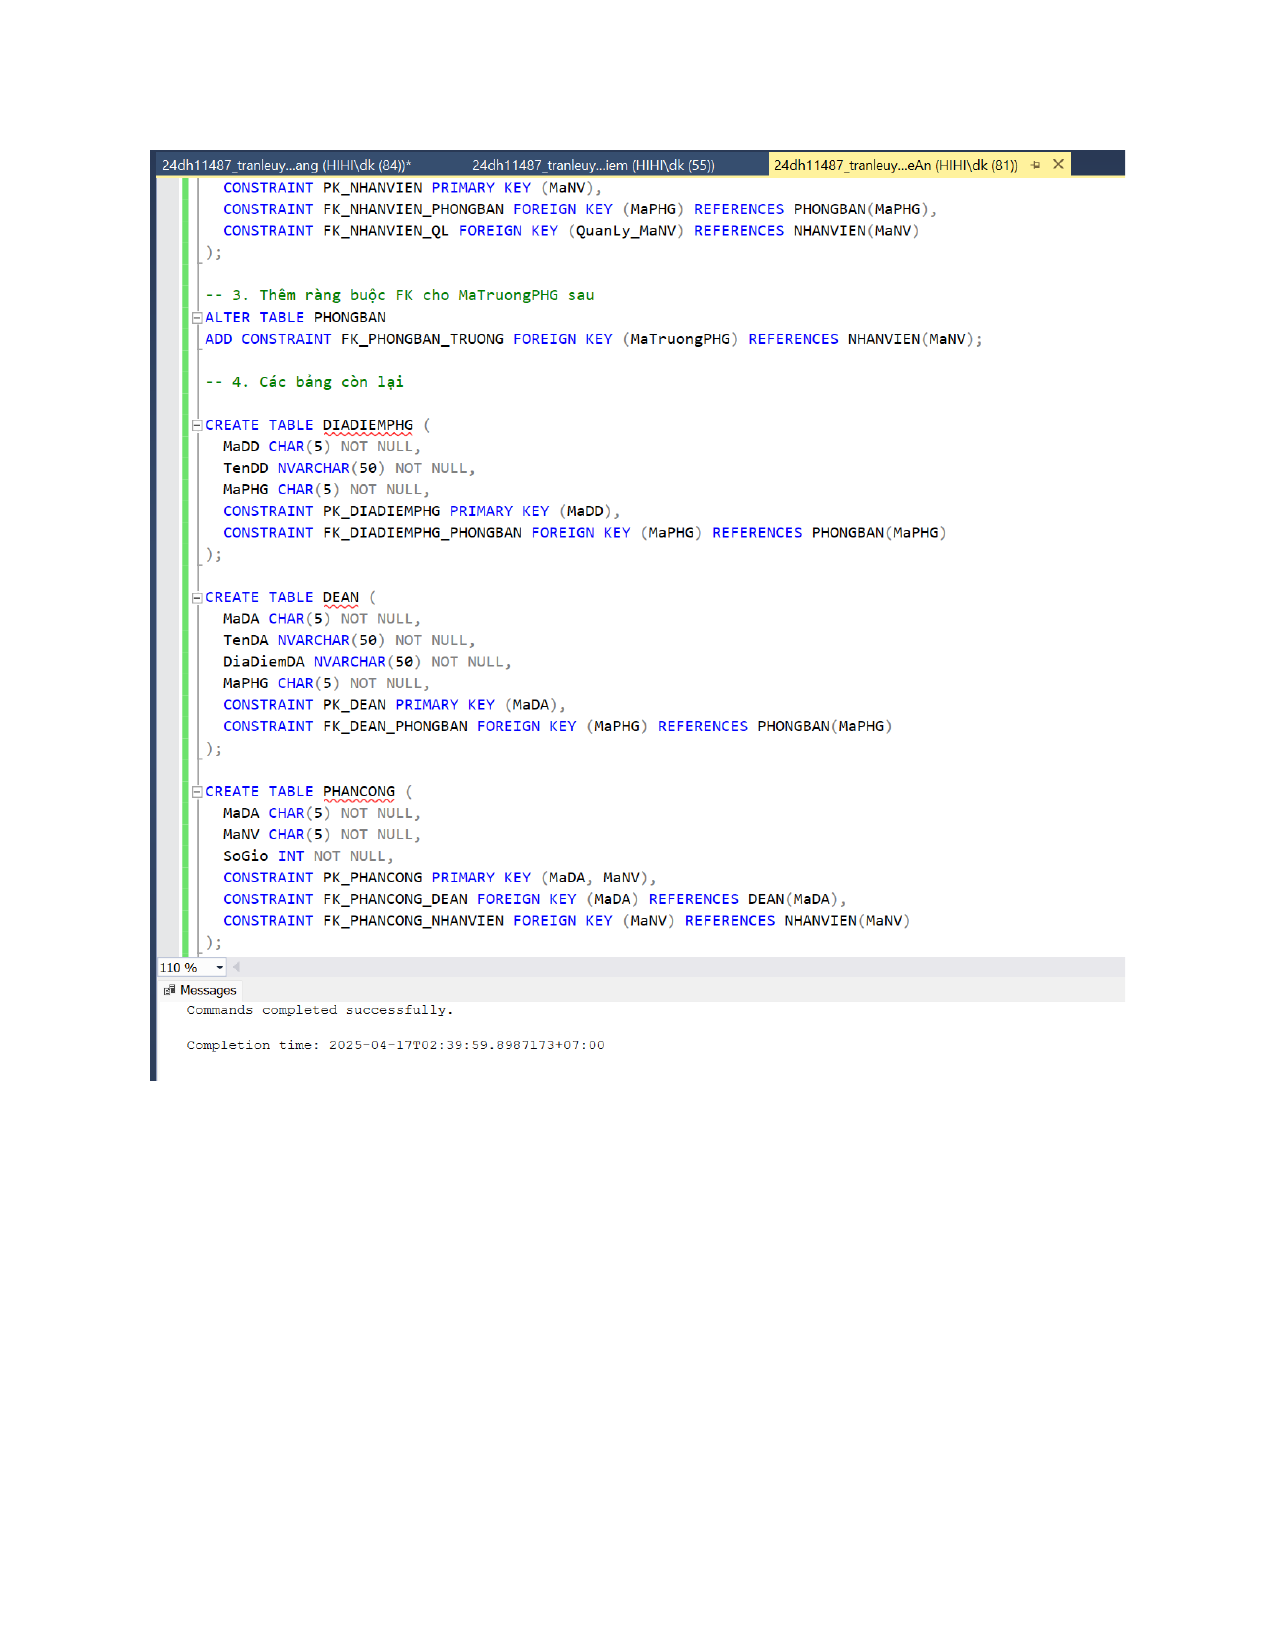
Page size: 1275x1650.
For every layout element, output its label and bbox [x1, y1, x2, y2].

picture [150, 150, 1125, 1081]
